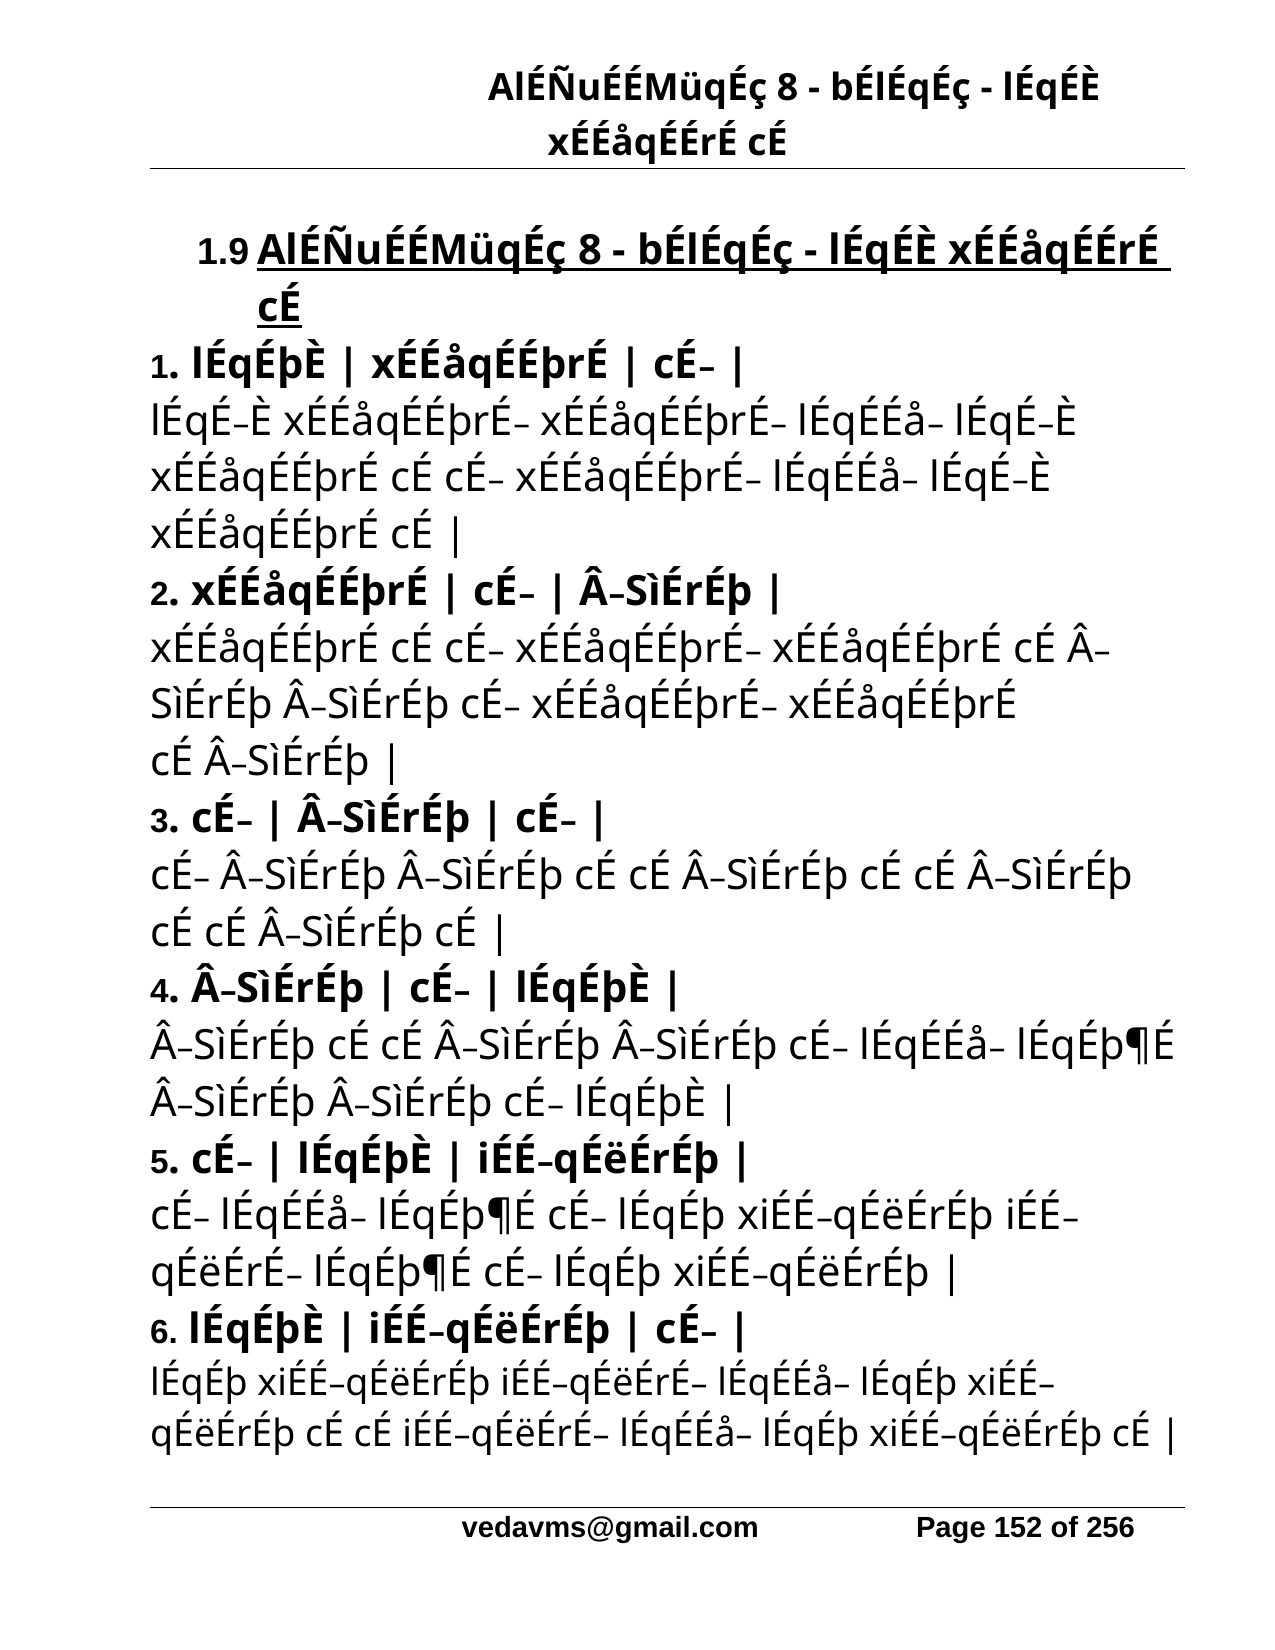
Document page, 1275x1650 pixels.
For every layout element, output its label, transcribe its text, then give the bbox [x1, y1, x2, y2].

subtitle AlÉÑuÉÉMüqÉç 8 - bÉlÉqÉç - lÉqÉÈ xÉÉåqÉÉrÉ cÉ [197, 220, 1185, 334]
text 6. lÉqÉþÈ | iÉÉ–qÉëÉrÉþ | cÉ– | [150, 1299, 1185, 1356]
text Â–SìÉrÉþ cÉ cÉ Â–SìÉrÉþ Â–SìÉrÉþ cÉ– lÉqÉÉå– lÉqÉþ¶É Â–SìÉrÉþ Â–SìÉrÉþ cÉ– lÉqÉþÈ | [150, 1015, 1185, 1128]
text 1. lÉqÉþÈ | xÉÉåqÉÉþrÉ | cÉ– | [150, 334, 1185, 390]
text cÉ– Â–SìÉrÉþ Â–SìÉrÉþ cÉ cÉ Â–SìÉrÉþ cÉ cÉ Â–SìÉrÉþ cÉ cÉ Â–SìÉrÉþ cÉ | [150, 844, 1185, 958]
text 3. cÉ– | Â–SìÉrÉþ | cÉ– | [150, 788, 1185, 844]
text cÉ Â–SìÉrÉþ | [150, 731, 1185, 788]
text lÉqÉ–È xÉÉåqÉÉþrÉ– xÉÉåqÉÉþrÉ– lÉqÉÉå– lÉqÉ–È xÉÉåqÉÉþrÉ cÉ cÉ– xÉÉåqÉÉþrÉ– lÉqÉÉå– lÉqÉ–È xÉÉåqÉÉþrÉ cÉ | [150, 390, 1185, 561]
text 5. cÉ– | lÉqÉþÈ | iÉÉ–qÉëÉrÉþ | [150, 1128, 1185, 1185]
text 2. xÉÉåqÉÉþrÉ | cÉ– | Â–SìÉrÉþ | [150, 561, 1185, 617]
text cÉ– lÉqÉÉå– lÉqÉþ¶É cÉ– lÉqÉþ xiÉÉ–qÉëÉrÉþ iÉÉ–qÉëÉrÉ– lÉqÉþ¶É cÉ– lÉqÉþ xiÉÉ–qÉëÉrÉþ | [150, 1185, 1185, 1299]
text xÉÉåqÉÉþrÉ cÉ cÉ– xÉÉåqÉÉþrÉ– xÉÉåqÉÉþrÉ cÉ Â–SìÉrÉþ Â–SìÉrÉþ cÉ– xÉÉåqÉÉþrÉ– xÉÉåqÉÉþrÉ [150, 617, 1185, 731]
text 4. Â–SìÉrÉþ | cÉ– | lÉqÉþÈ | [150, 958, 1185, 1015]
text lÉqÉþ xiÉÉ–qÉëÉrÉþ iÉÉ–qÉëÉrÉ– lÉqÉÉå– lÉqÉþ xiÉÉ–qÉëÉrÉþ cÉ cÉ iÉÉ–qÉëÉrÉ– lÉqÉÉå– lÉqÉþ xiÉÉ–qÉëÉrÉþ cÉ | [150, 1356, 1185, 1458]
